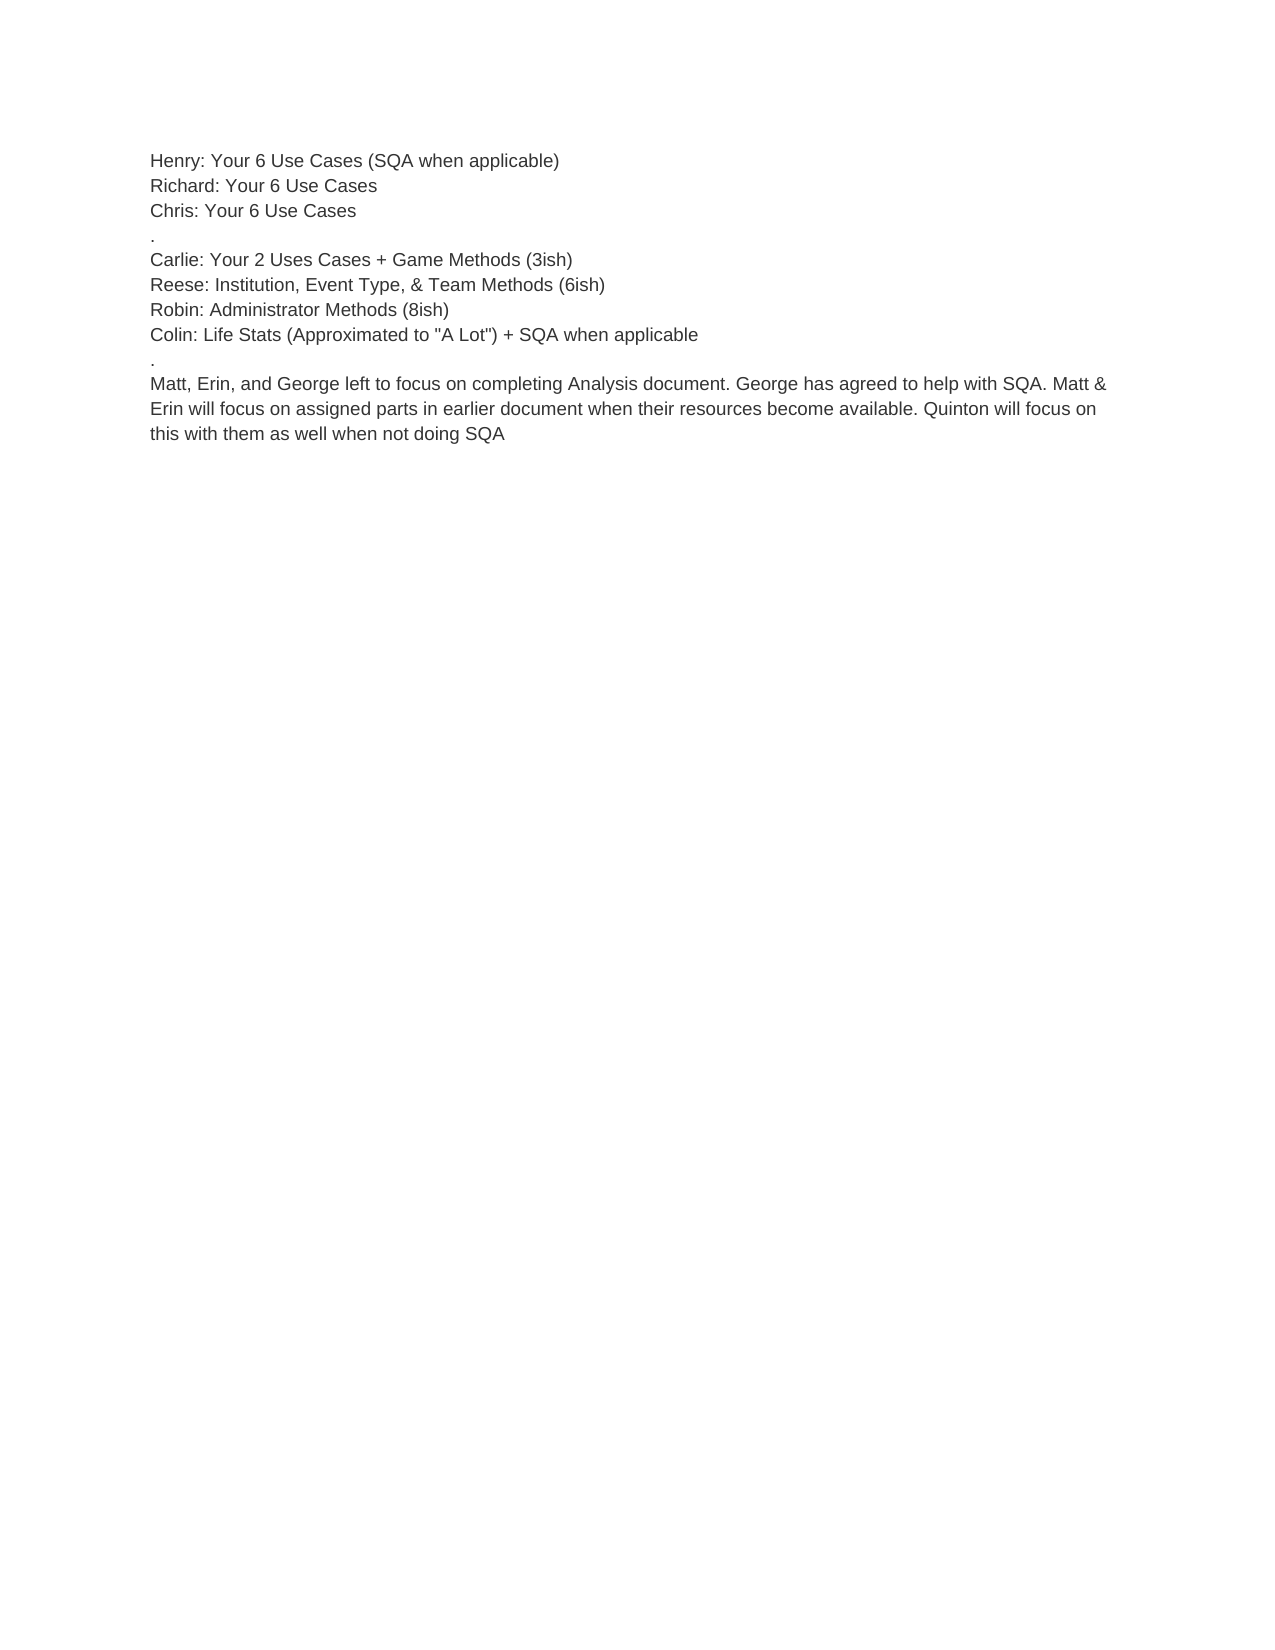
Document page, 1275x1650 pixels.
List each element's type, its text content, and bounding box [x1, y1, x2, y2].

text Henry: Your 6 Use Cases (SQA when applicable) Richard: Your 6 Use Cases Chris: Your 6 Use Cases . Carlie: Your 2 Uses Cases + Game Methods (3ish) Reese: Institution, Event Type, & Team Methods (6ish) Robin: Administrator Methods (8ish) Colin: Life Stats (Approximated to "A Lot") + SQA when applicable . Matt, Erin, and George left to focus on completing Analysis document. George has agreed to help with SQA. Matt & Erin will focus on assigned parts in earlier document when their resources become available. Quinton will focus on this with them as well when not doing SQA [150, 150, 1125, 444]
